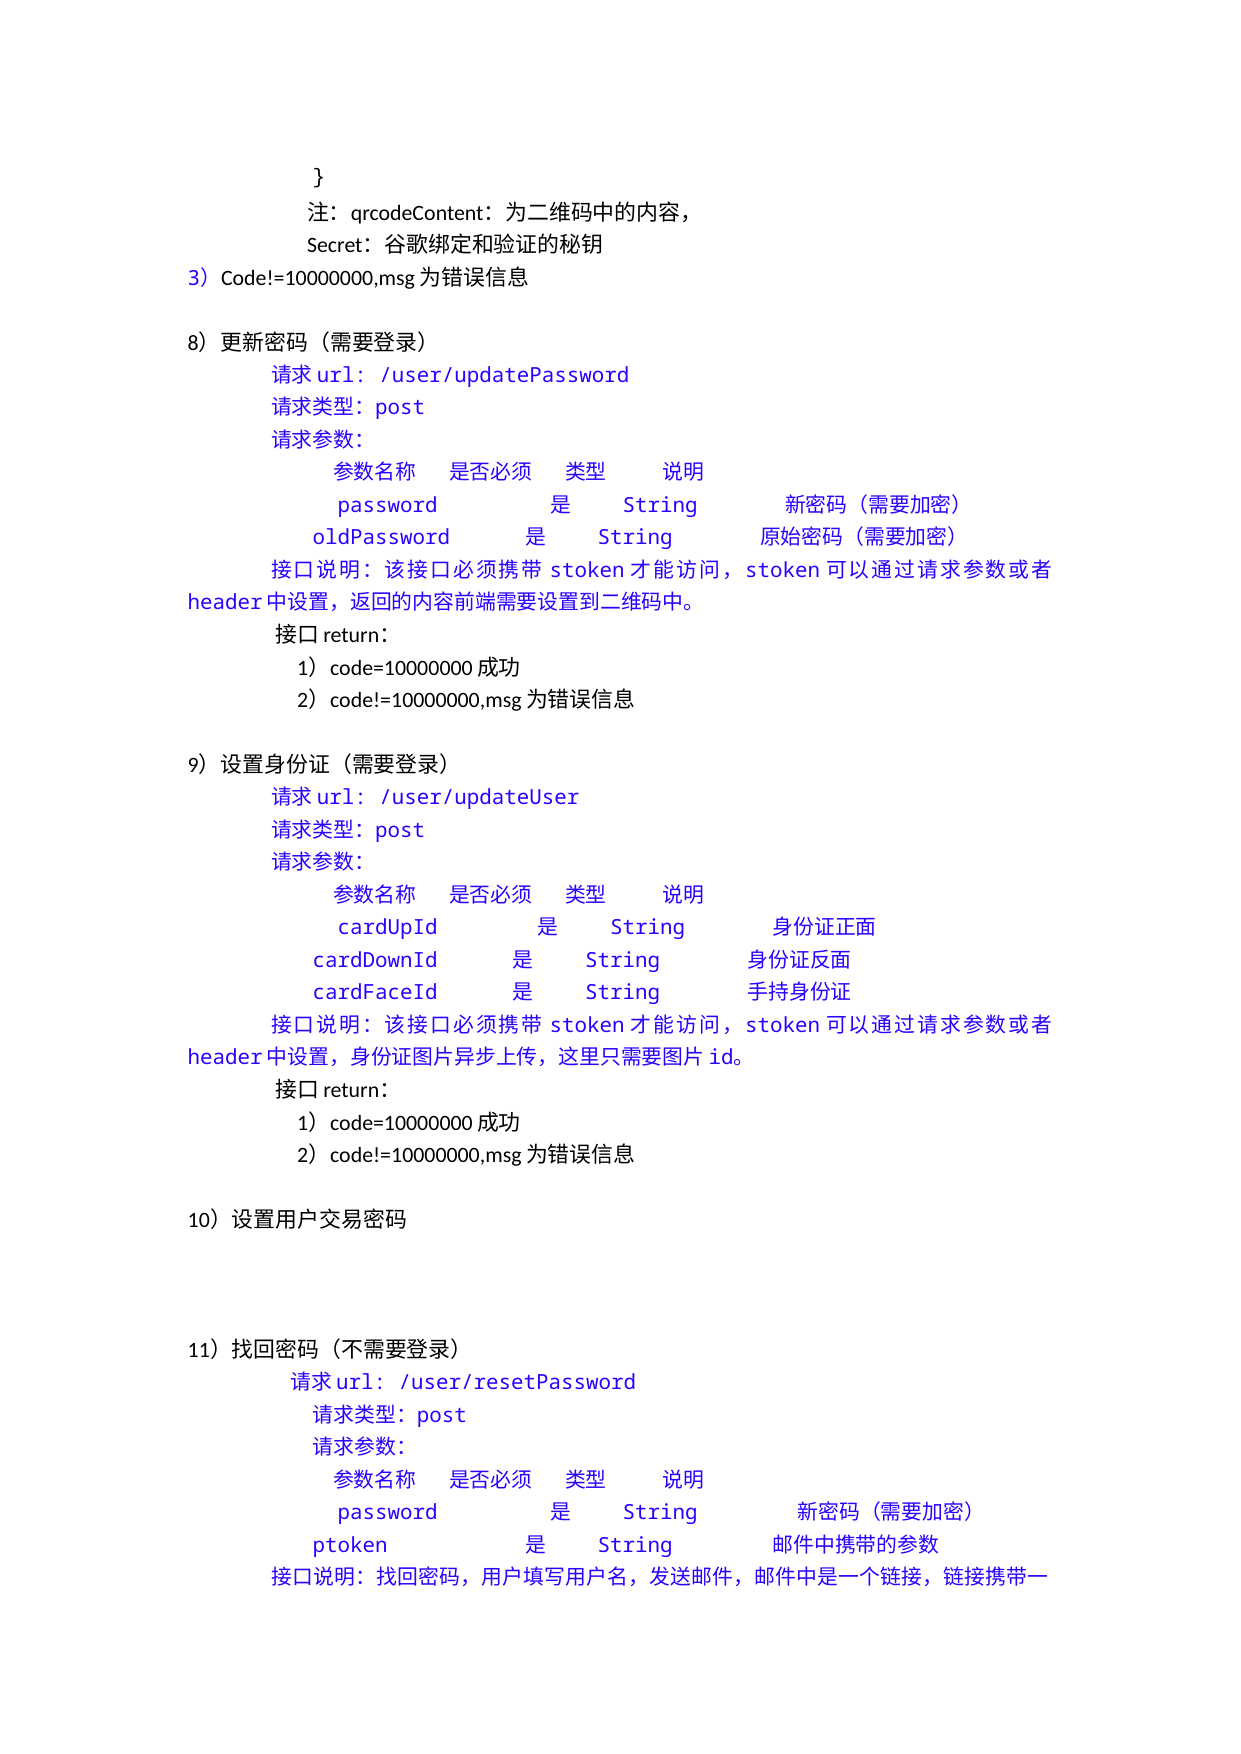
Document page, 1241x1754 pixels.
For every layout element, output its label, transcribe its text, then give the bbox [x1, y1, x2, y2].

list 参数名称 是否必须 类型 说明 [220, 454, 1053, 487]
list 2）code!=10000000,msg为错误信息 [297, 1137, 1053, 1169]
list oldPassword 是 String 原始密码（需要加密） [187, 519, 1053, 552]
list 参数名称 是否必须 类型 说明 [220, 877, 1053, 909]
list Secret：谷歌绑定和验证的秘钥 [297, 227, 1053, 259]
list 注：qrcodeContent：为二维码中的内容， [297, 194, 1053, 227]
list 接口说明：该接口必须携带stoken才能访问，stoken可以通过请求参数或者header中设置，身份证图片异步上传，这里只需要图片id。 [187, 1007, 1053, 1072]
text } [187, 162, 1053, 194]
list cardFaceId 是 String 手持身份证 [187, 974, 1053, 1007]
list 1）code=10000000成功 [297, 649, 1053, 682]
list 找回密码（不需要登录） [187, 1332, 1053, 1364]
list 设置用户交易密码 [187, 1202, 1053, 1234]
list 设置身份证（需要登录） [187, 747, 1053, 779]
list 请求参数： [187, 422, 1053, 454]
list password 是 String 新密码（需要加密） [187, 1494, 1053, 1527]
list ptoken 是 String 邮件中携带的参数 [187, 1527, 1053, 1559]
list 请求url: /user/updateUser [187, 779, 1053, 812]
list 接口return： [187, 1072, 1053, 1104]
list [187, 1559, 1053, 1592]
list cardUpId 是 String 身份证正面 [187, 909, 1053, 942]
list 1）code=10000000成功 [297, 1104, 1053, 1137]
list 请求类型：post [187, 1397, 1053, 1429]
list 接口return： [187, 617, 1053, 649]
list password 是 String 新密码（需要加密） [187, 487, 1053, 519]
list 请求url: /user/updatePassword [187, 357, 1053, 389]
list 请求类型：post [187, 812, 1053, 844]
list 请求参数： [187, 844, 1053, 877]
list cardDownId 是 String 身份证反面 [187, 942, 1053, 974]
list 接口说明：该接口必须携带stoken才能访问，stoken可以通过请求参数或者header中设置，返回的内容前端需要设置到二维码中。 [187, 552, 1053, 617]
list 请求参数： [187, 1429, 1053, 1462]
list 请求类型：post [187, 389, 1053, 422]
list Code!=10000000,msg为错误信息 [187, 259, 1053, 292]
list 请求url: /user/resetPassword [187, 1364, 1053, 1397]
list 更新密码（需要登录） [187, 324, 1053, 357]
list 参数名称 是否必须 类型 说明 [220, 1462, 1053, 1494]
list 2）code!=10000000,msg为错误信息 [297, 682, 1053, 714]
